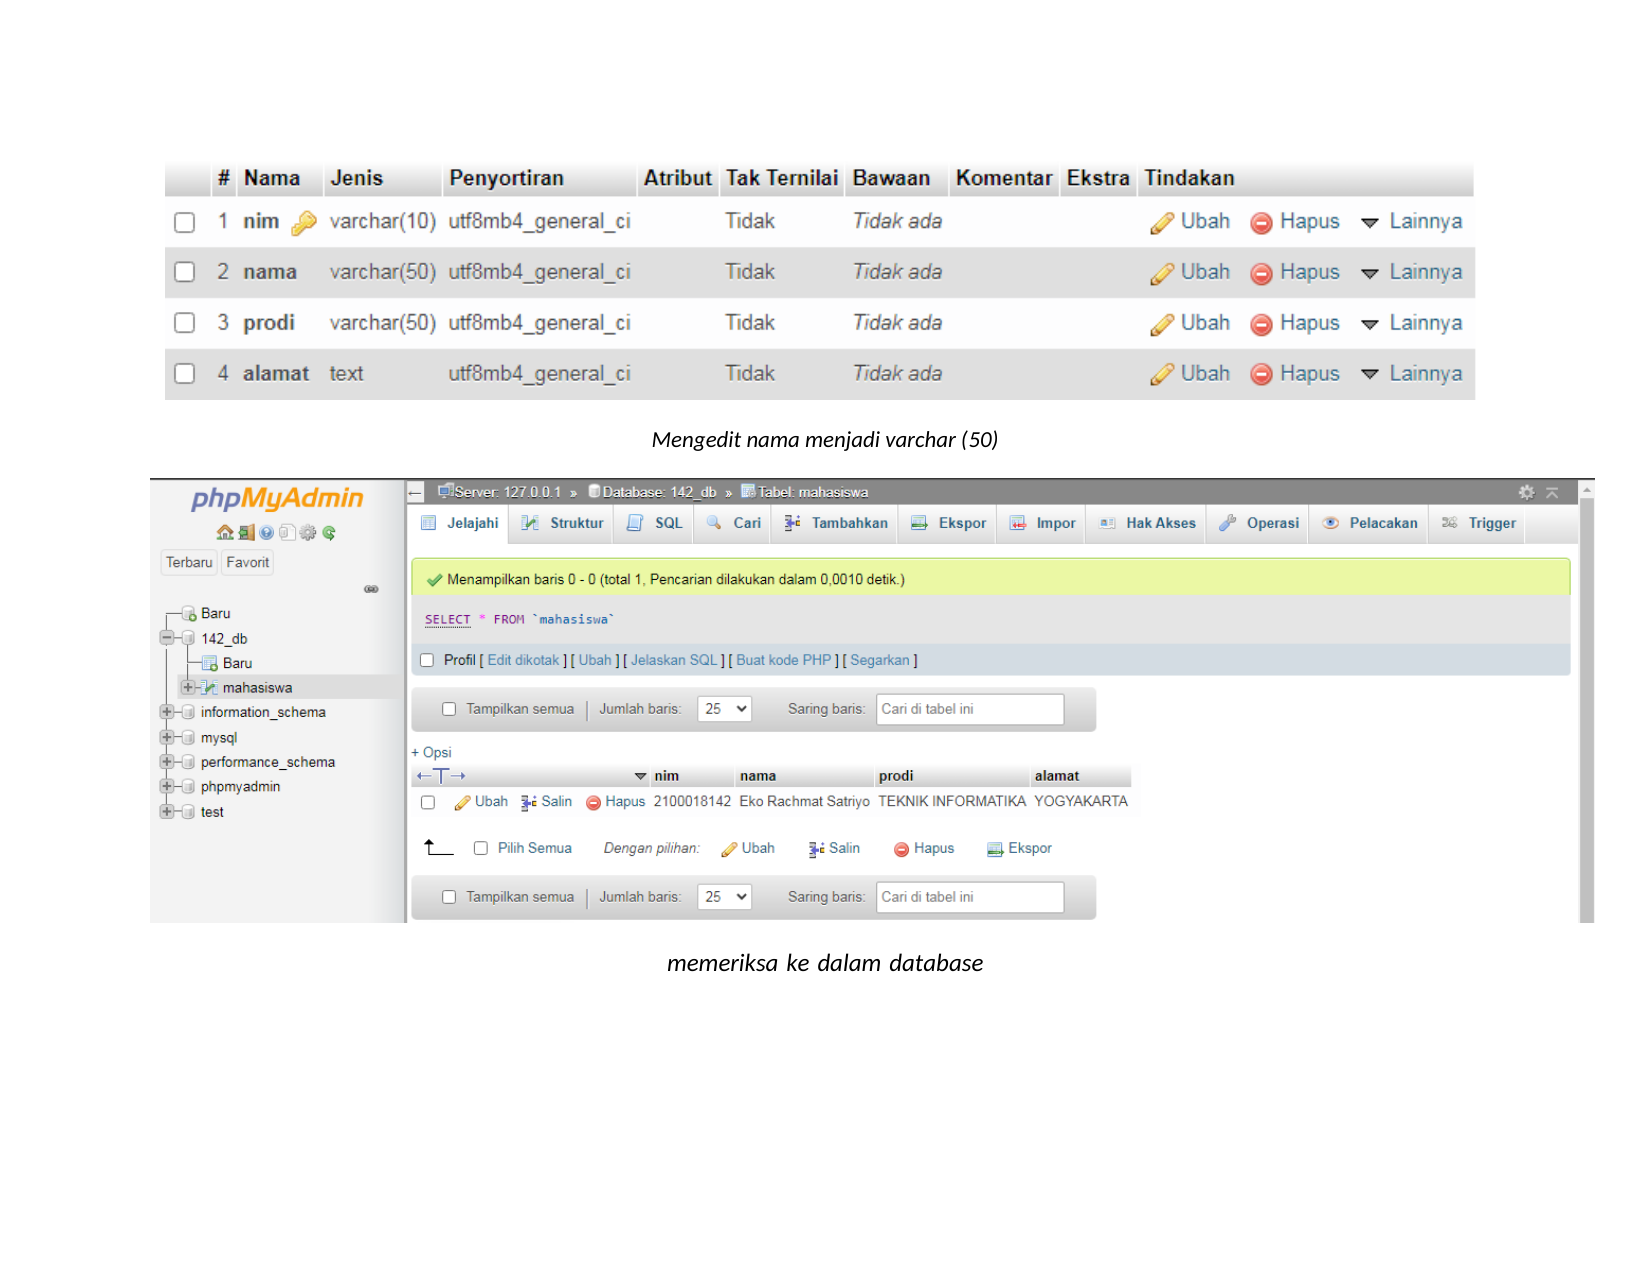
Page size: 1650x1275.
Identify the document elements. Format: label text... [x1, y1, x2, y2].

picture [165, 150, 1485, 400]
picture [150, 478, 1595, 923]
text Mengedit nama menjadi varchar (50) [150, 425, 1500, 453]
text memeriksa ke dalam database [150, 948, 1500, 978]
